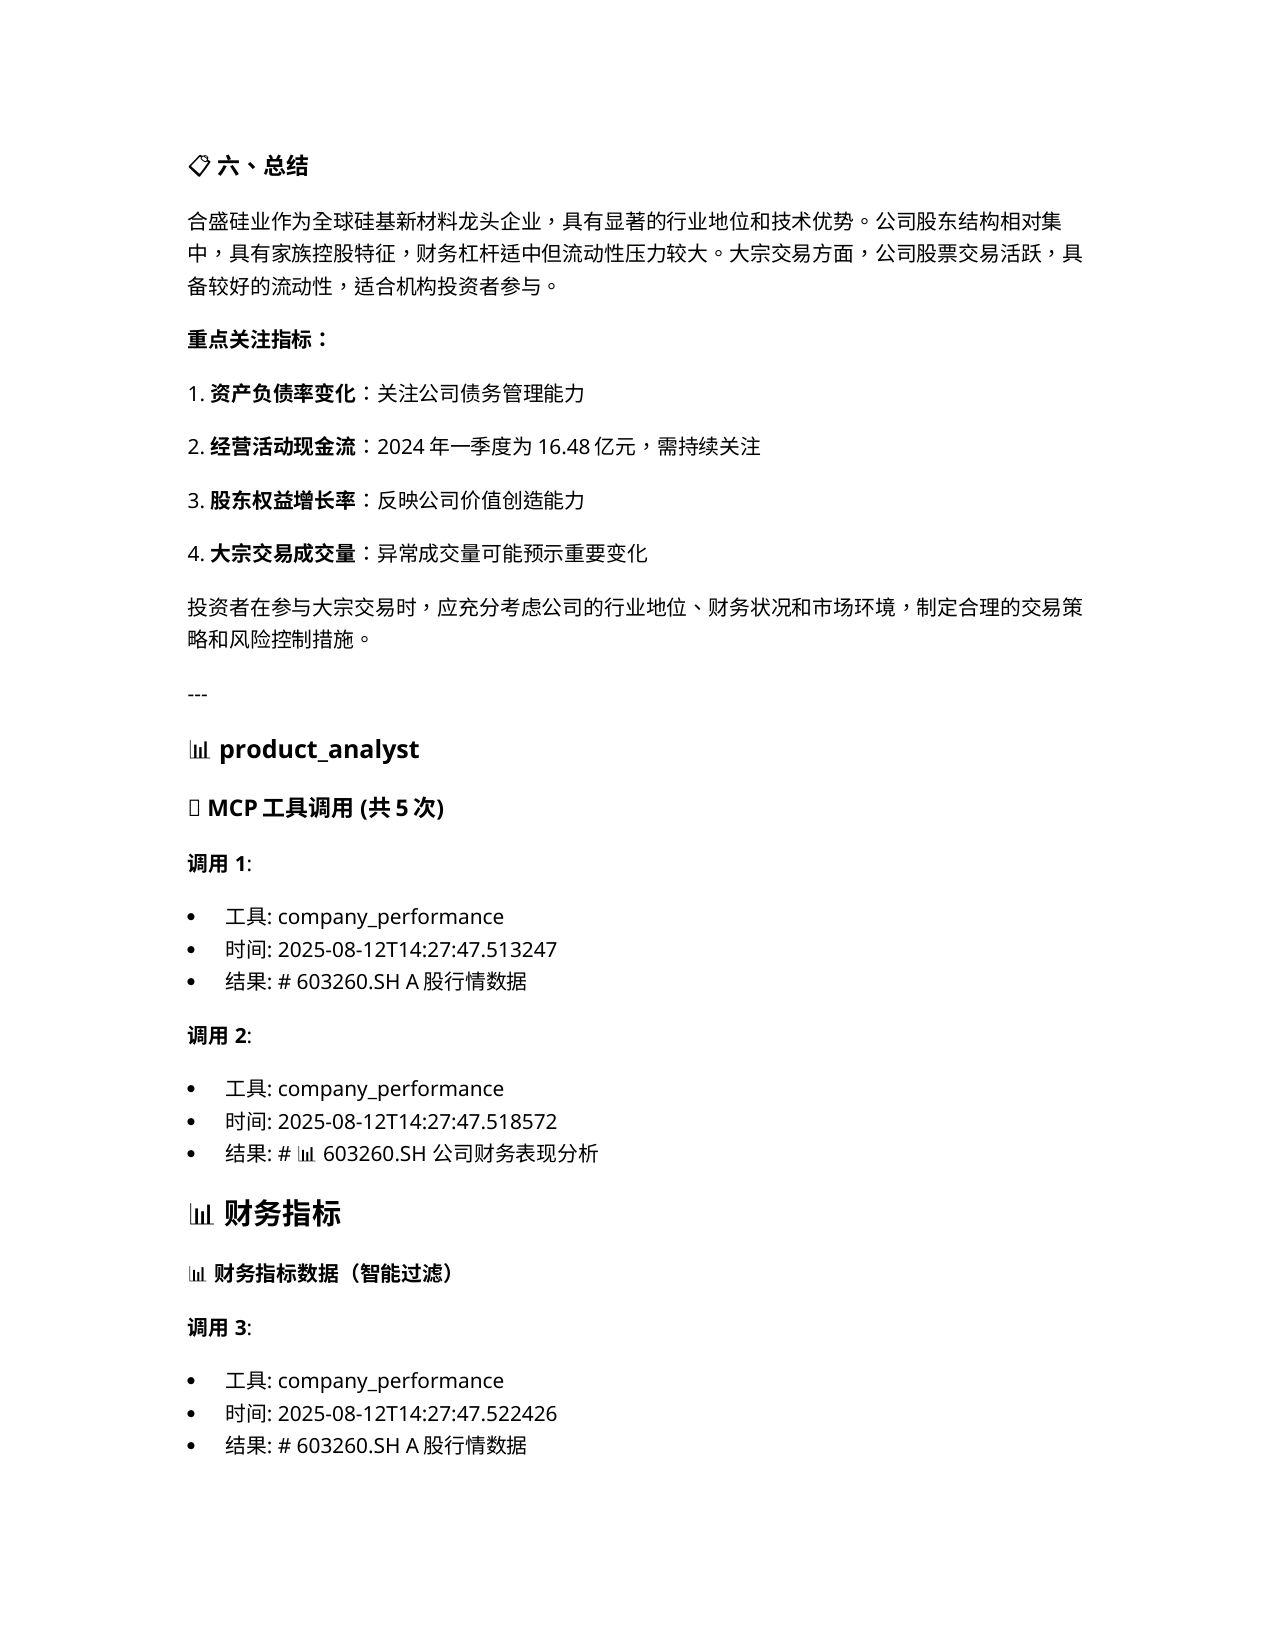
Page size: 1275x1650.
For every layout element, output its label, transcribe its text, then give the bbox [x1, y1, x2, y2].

text 调用 2: [187, 1021, 1087, 1049]
text 3. 股东权益增长率：反映公司价值创造能力 [187, 486, 1087, 514]
list 结果: # 603260.SH A股行情数据 [187, 1432, 1087, 1460]
subtitle 📊 财务指标 [187, 1193, 1087, 1233]
text 4. 大宗交易成交量：异常成交量可能预示重要变化 [187, 539, 1087, 568]
list 时间: 2025-08-12T14:27:47.518572 [187, 1107, 1087, 1135]
text 合盛硅业作为全球硅基新材料龙头企业，具有显著的行业地位和技术优势。公司股东结构相对集中，具有家族控股特征，财务杠杆适中但流动性压力较大。大宗交易方面，公司股票交易活跃，具备较好的流动性，适合机构投资者参与。 [187, 207, 1087, 300]
list 工具: company_performance [187, 1366, 1087, 1395]
subtitle 🔧 MCP工具调用 (共5次) [187, 792, 1087, 823]
list 时间: 2025-08-12T14:27:47.522426 [187, 1399, 1087, 1427]
text --- [187, 679, 1087, 707]
text 重点关注指标： [187, 325, 1087, 354]
list 工具: company_performance [187, 902, 1087, 931]
list 结果: # 603260.SH A股行情数据 [187, 967, 1087, 996]
list 工具: company_performance [187, 1074, 1087, 1103]
list 结果: # 📊 603260.SH 公司财务表现分析 [187, 1139, 1087, 1168]
list 时间: 2025-08-12T14:27:47.513247 [187, 935, 1087, 963]
text 调用 3: [187, 1313, 1087, 1341]
subtitle 📊 product_analyst [187, 732, 1087, 766]
text 1. 资产负债率变化：关注公司债务管理能力 [187, 379, 1087, 407]
text 调用 1: [187, 849, 1087, 877]
text 投资者在参与大宗交易时，应充分考虑公司的行业地位、财务状况和市场环境，制定合理的交易策略和风险控制措施。 [187, 593, 1087, 654]
text 📊 财务指标数据（智能过滤） [187, 1259, 1087, 1288]
text 2. 经营活动现金流：2024年一季度为16.48亿元，需持续关注 [187, 432, 1087, 461]
subtitle 📋 六、总结 [187, 150, 1087, 181]
